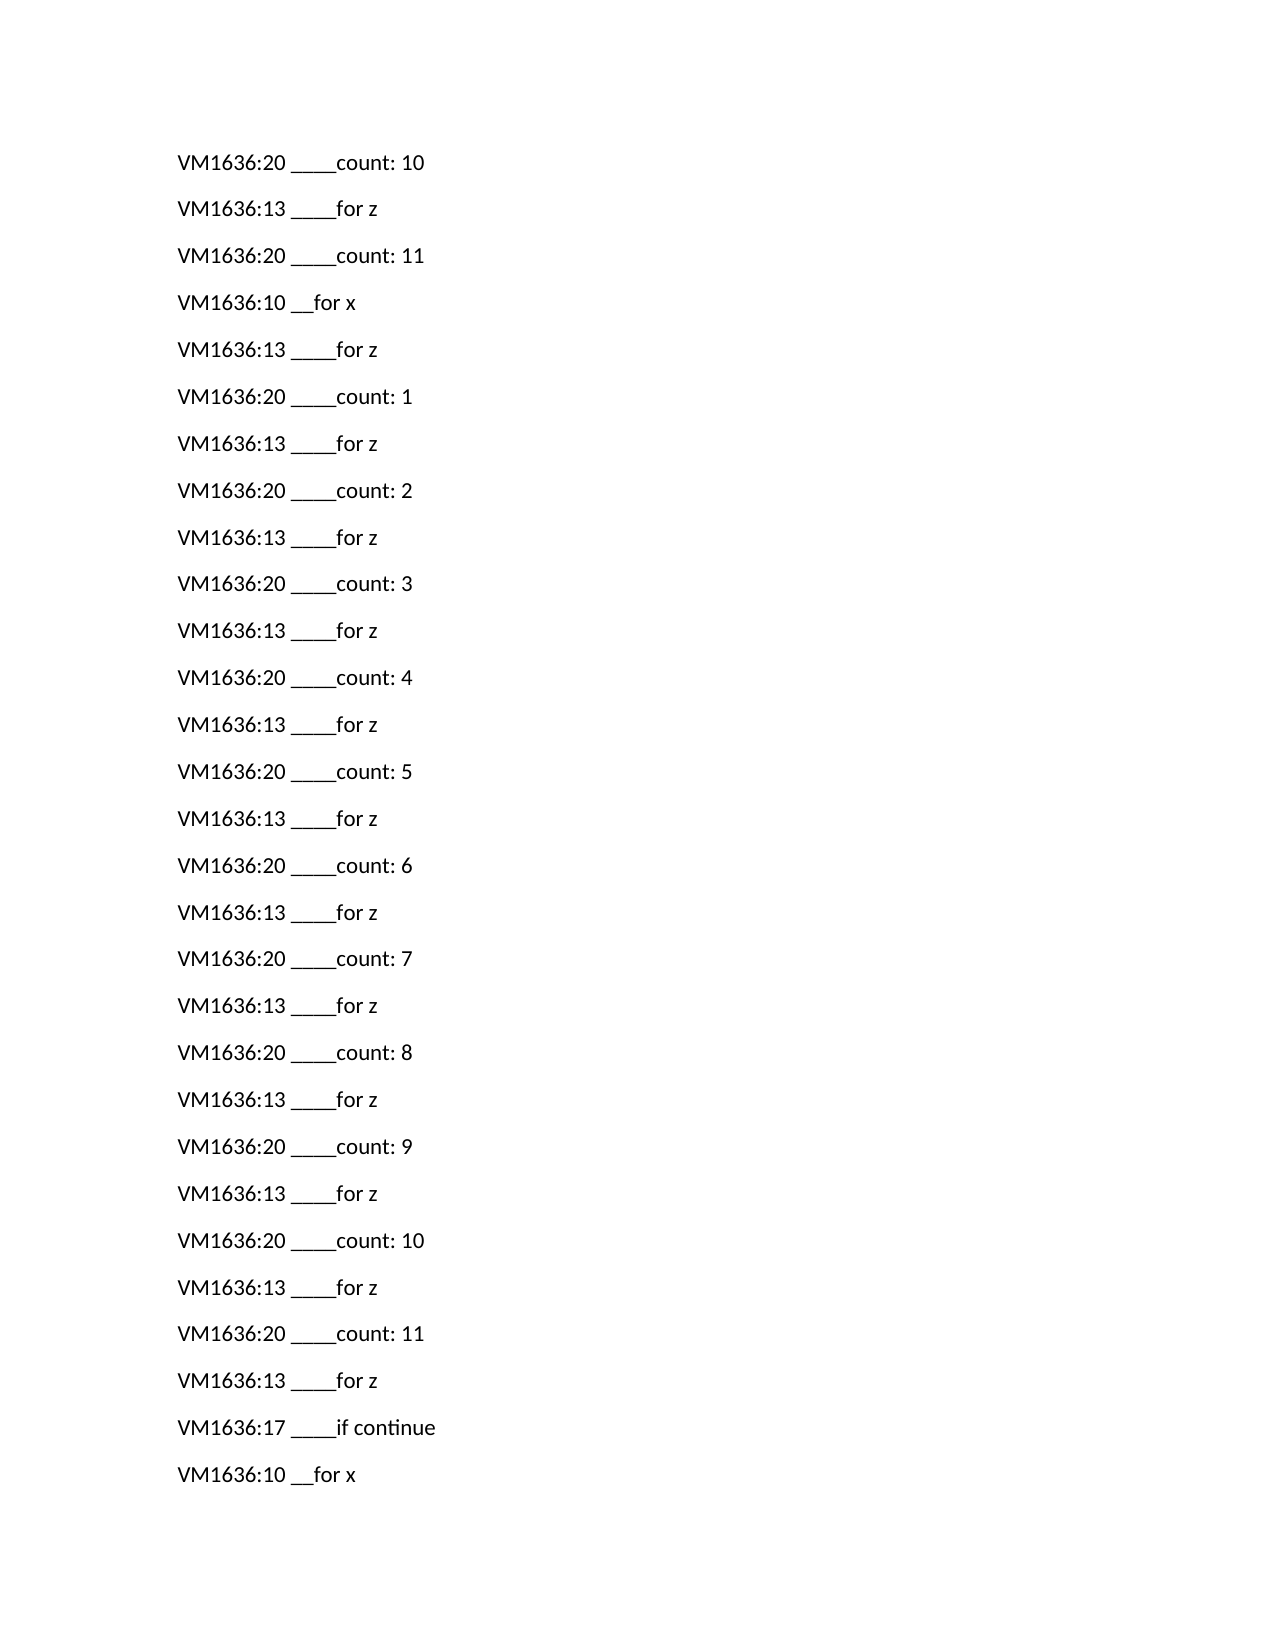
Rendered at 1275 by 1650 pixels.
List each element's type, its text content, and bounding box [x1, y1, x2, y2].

text VM1636:13 ____for z [177, 1179, 1098, 1207]
text VM1636:13 ____for z [177, 1273, 1098, 1301]
text VM1636:20 ____count: 7 [177, 944, 1098, 972]
text VM1636:20 ____count: 6 [177, 851, 1098, 879]
text VM1636:20 ____count: 10 [177, 1226, 1098, 1254]
text VM1636:13 ____for z [177, 194, 1098, 222]
text VM1636:13 ____for z [177, 804, 1098, 832]
text VM1636:20 ____count: 5 [177, 757, 1098, 785]
text VM1636:13 ____for z [177, 335, 1098, 363]
text VM1636:20 ____count: 10 [177, 148, 1098, 176]
text VM1636:13 ____for z [177, 1085, 1098, 1113]
text VM1636:10 __for x [177, 1460, 1098, 1488]
text VM1636:20 ____count: 3 [177, 569, 1098, 597]
text VM1636:17 ____if continue [177, 1413, 1098, 1441]
text VM1636:13 ____for z [177, 616, 1098, 644]
text VM1636:13 ____for z [177, 898, 1098, 926]
text VM1636:13 ____for z [177, 429, 1098, 457]
text VM1636:20 ____count: 11 [177, 241, 1098, 269]
text VM1636:20 ____count: 11 [177, 1319, 1098, 1347]
text VM1636:10 __for x [177, 288, 1098, 316]
text VM1636:13 ____for z [177, 1366, 1098, 1394]
text VM1636:20 ____count: 8 [177, 1038, 1098, 1066]
text VM1636:13 ____for z [177, 710, 1098, 738]
text VM1636:20 ____count: 1 [177, 382, 1098, 410]
text VM1636:20 ____count: 4 [177, 663, 1098, 691]
text VM1636:13 ____for z [177, 991, 1098, 1019]
text VM1636:20 ____count: 9 [177, 1132, 1098, 1160]
text VM1636:20 ____count: 2 [177, 476, 1098, 504]
text VM1636:13 ____for z [177, 523, 1098, 551]
